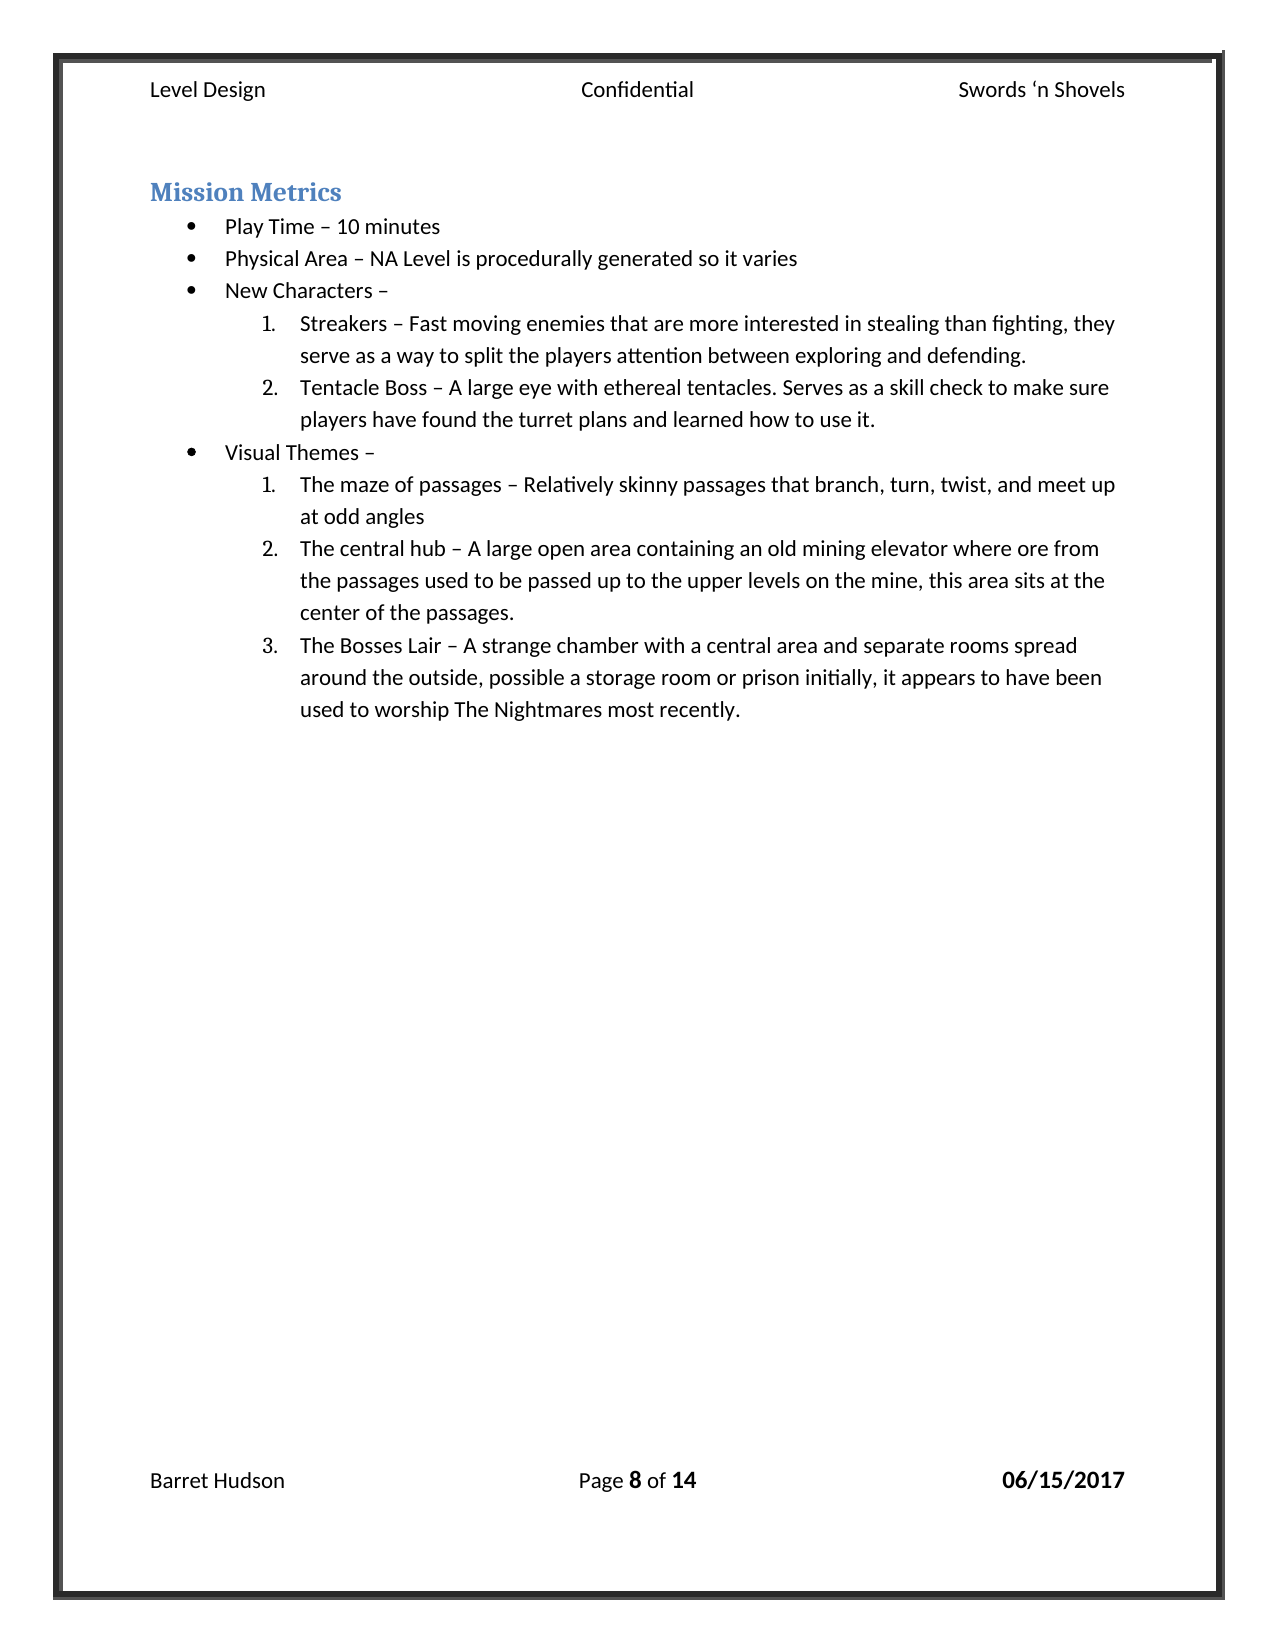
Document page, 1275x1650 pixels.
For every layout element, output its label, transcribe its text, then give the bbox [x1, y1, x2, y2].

list The central hub – A large open area containing an old mining elevator where ore from the passages used to be passed up to the upper levels on the mine, this area sits at the center of the passages. [262, 534, 1125, 627]
list Physical Area – NA Level is procedurally generated so it varies [187, 244, 1125, 272]
list New Characters – [187, 277, 1125, 305]
list The Bosses Lair – A strange chamber with a central area and separate rooms spread around the outside, possible a storage room or prison initially, it appears to have been used to worship The Nightmares most recently. [262, 631, 1125, 723]
list Tentacle Boss – A large eye with ethereal tentacles. Serves as a skill check to make sure players have found the turret plans and learned how to use it. [262, 373, 1125, 433]
subtitle Mission Metrics [150, 177, 1125, 208]
list The maze of passages – Relatively skinny passages that branch, turn, twist, and meet up at odd angles [262, 470, 1125, 530]
list Streakers – Fast moving enemies that are more interested in stealing than fighting, they serve as a way to split the players attention between exploring and defending. [262, 309, 1125, 369]
list Visual Themes – [187, 438, 1125, 466]
list Play Time – 10 minutes [187, 212, 1125, 240]
